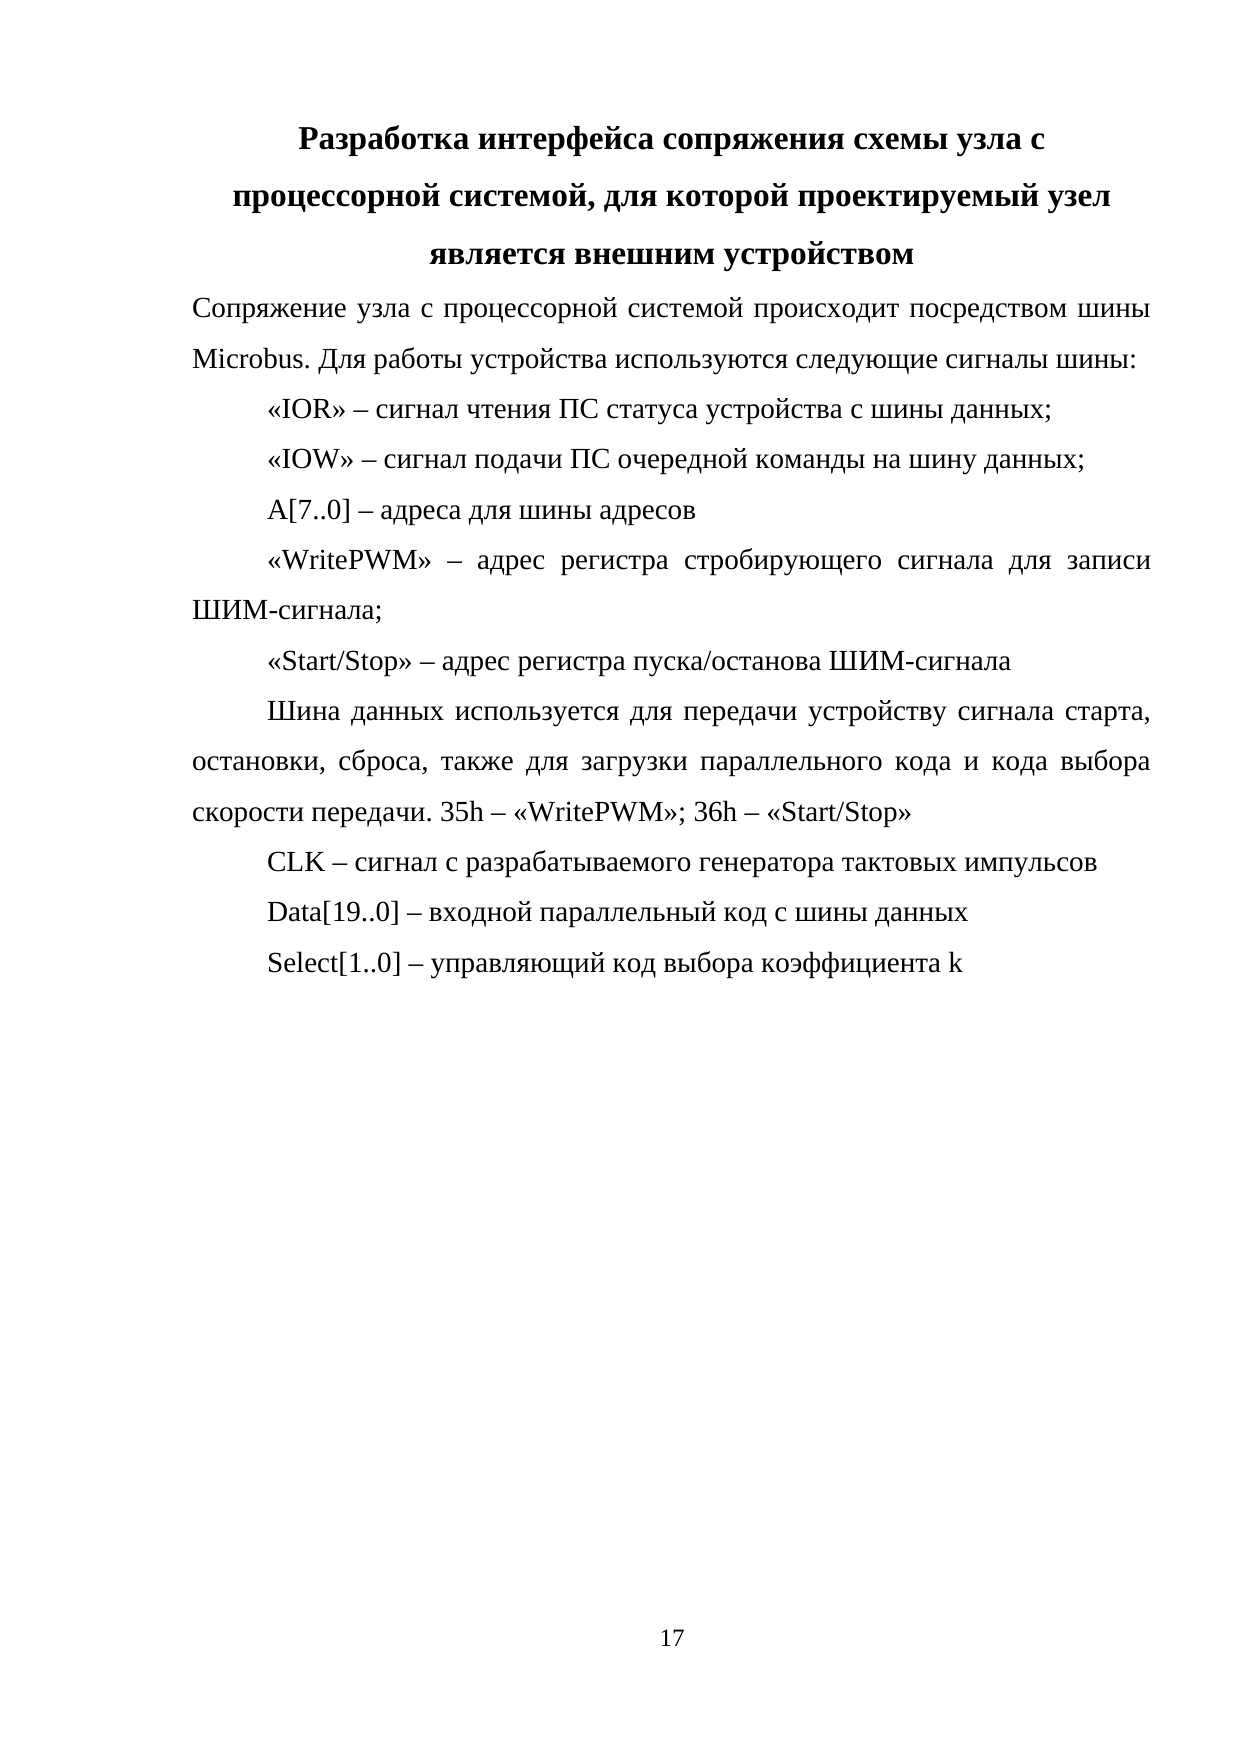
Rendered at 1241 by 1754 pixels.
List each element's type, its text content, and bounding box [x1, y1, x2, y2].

text A[7..0] – адреса для шины адресов [192, 492, 1152, 525]
text Data[19..0] – входной параллельный код с шины данных [192, 894, 1152, 928]
text Сопряжение узла с процессорной системой происходит посредством шины Microbus. Для работы устройства используются следующие сигналы шины: [192, 291, 1152, 374]
text «IOW» – сигнал подачи ПС очередной команды на шину данных; [192, 442, 1152, 475]
text «Start/Stop» – адрес регистра пуска/останова ШИМ-сигнала [192, 643, 1152, 676]
text «WritePWM» – адрес регистра стробирующего сигнала для записи ШИМ-сигнала; [192, 542, 1152, 626]
text Шина данных используется для передачи устройству сигнала старта, остановки, сброса, также для загрузки параллельного кода и кода выбора скорости передачи. 35h – «WritePWM»; 36h – «Start/Stop» [192, 693, 1152, 827]
text CLK – сигнал с разрабатываемого генератора тактовых импульсов [192, 844, 1152, 878]
text «IOR» – сигнал чтения ПС статуса устройства с шины данных; [192, 391, 1152, 425]
subtitle Разработка интерфейса сопряжения схемы узла с процессорной системой, для которой проектируемый узел является внешним устройством [192, 118, 1152, 271]
text Select[1..0] – управляющий код выбора коэффициента k [192, 945, 1152, 978]
